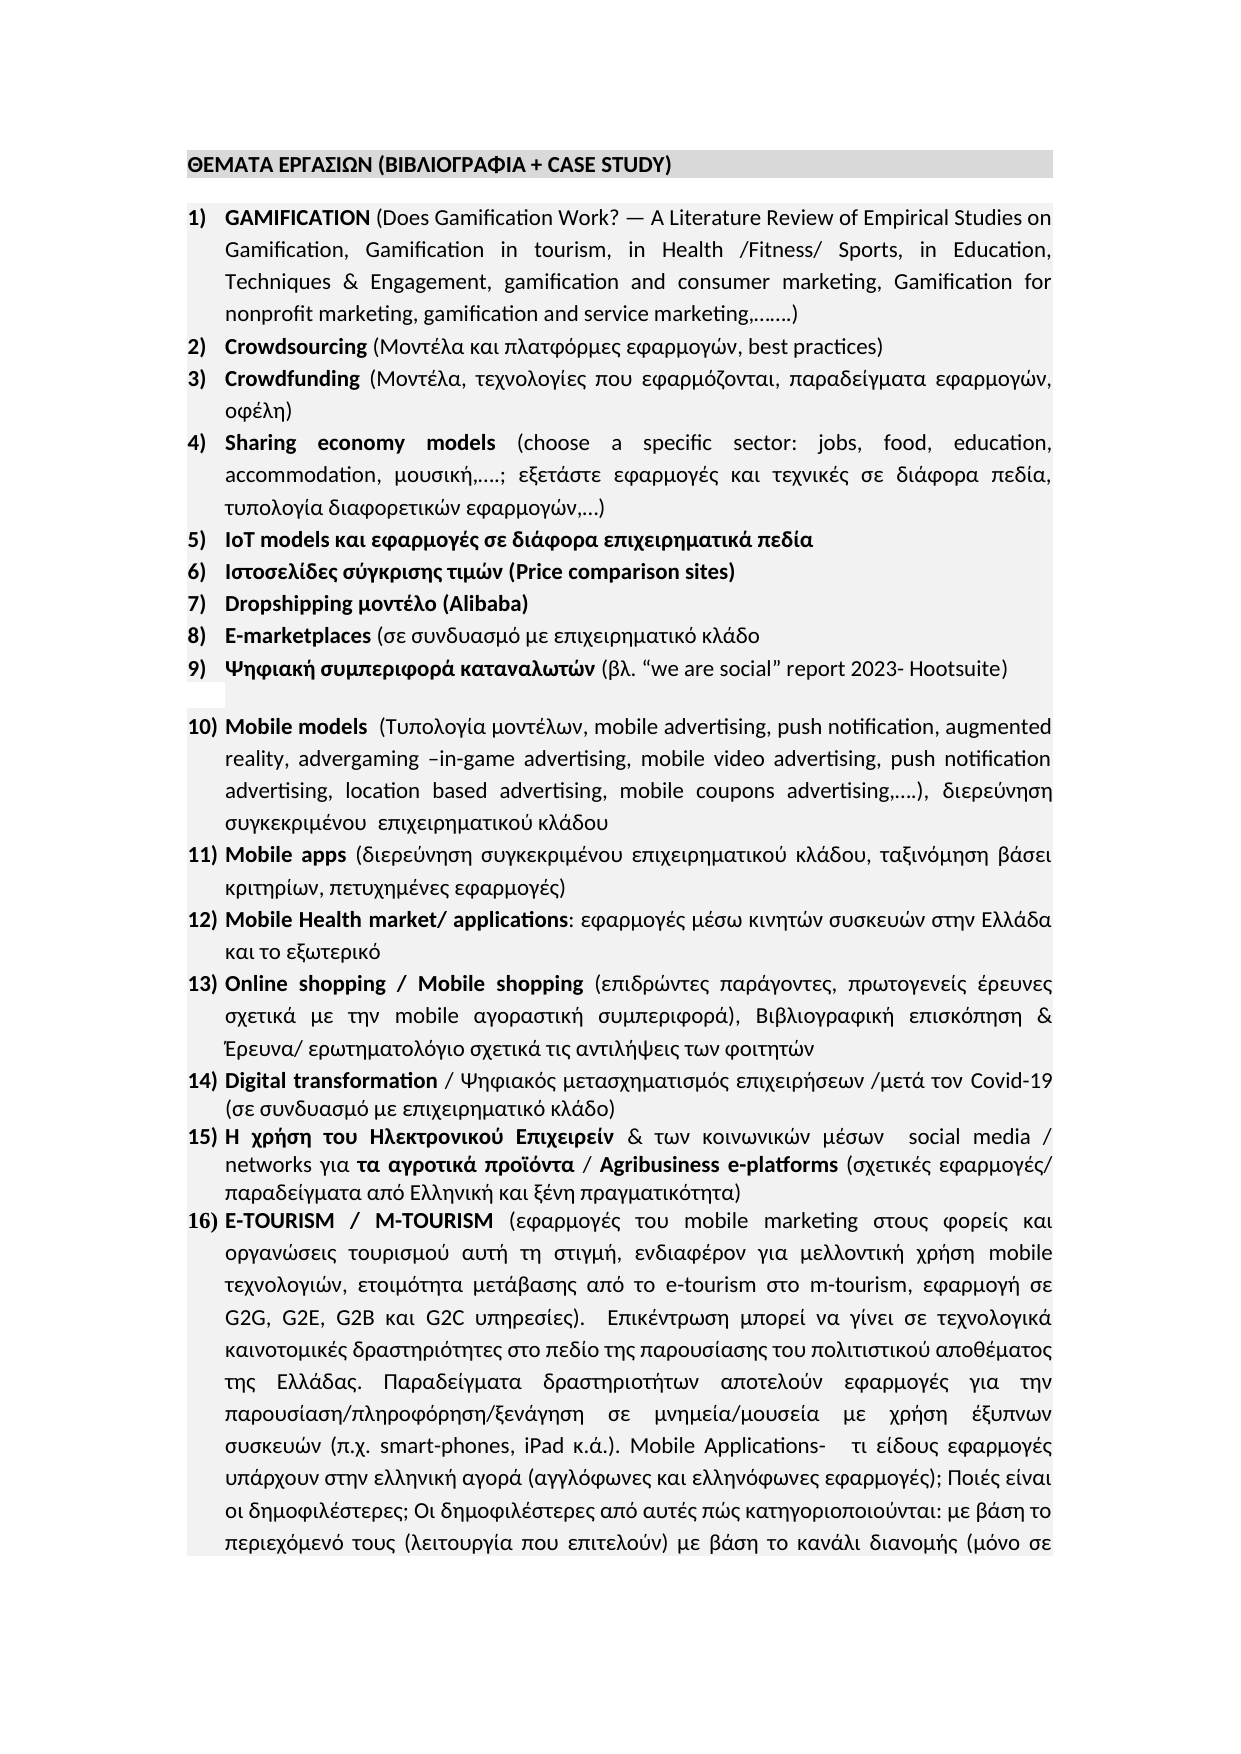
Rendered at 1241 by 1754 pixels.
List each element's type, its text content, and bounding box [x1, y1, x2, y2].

list Crowdfunding (Μοντέλα, τεχνολογίες που εφαρμόζονται, παραδείγματα εφαρμογών, οφέλη) [187, 364, 1053, 424]
text ΘΕΜΑΤΑ ΕΡΓΑΣΙΩΝ (ΒΙΒΛΙΟΓΡΑΦΙΑ + CASE STUDY) [187, 150, 1053, 178]
list IoT models και εφαρμογές σε διάφορα επιχειρηματικά πεδία [187, 525, 1053, 553]
list Online shopping / Mobile shopping (επιδρώντες παράγοντες, πρωτογενείς έρευνες σχετικά με την mobile αγοραστική συμπεριφορά), Βιβλιογραφική επισκόπηση & Έρευνα/ ερωτηματολόγιο σχετικά τις αντιλήψεις των φοιτητών [187, 969, 1053, 1062]
list Η χρήση του Ηλεκτρονικού Επιχειρείν & των κοινωνικών μέσων social media / networks για τα αγροτικά προϊόντα / Agribusiness e-platforms (σχετικές εφαρμογές/ παραδείγματα από Ελληνική και ξένη πραγματικότητα) [187, 1122, 1053, 1206]
list Crowdsourcing (Μοντέλα και πλατφόρμες εφαρμογών, best practices) [187, 332, 1053, 360]
list Ψηφιακή συμπεριφορά καταναλωτών (βλ. “we are social” report 2023- Hootsuite) [187, 654, 1053, 682]
list Mobile apps (διερεύνηση συγκεκριμένου επιχειρηματικού κλάδου, ταξινόμηση βάσει κριτηρίων, πετυχημένες εφαρμογές) [187, 841, 1053, 901]
list Ιστοσελίδες σύγκρισης τιμών (Price comparison sites) [187, 557, 1053, 585]
list E-marketplaces (σε συνδυασμό με επιχειρηματικό κλάδο [187, 621, 1053, 649]
list Μobile models (Τυπολογία μοντέλων, mobile advertising, push notification, augmented reality, advergaming –in-game advertising, mobile video advertising, push notification advertising, location based advertising, mobile coupons advertising,….), διερεύνηση συγκεκριμένου επιχειρηματικού κλάδου [187, 712, 1053, 836]
list Digital transformation / Ψηφιακός μετασχηματισμός επιχειρήσεων /μετά τον Covid-19 (σε συνδυασμό με επιχειρηματικό κλάδο) [187, 1066, 1053, 1122]
list Mobile Health market/ applications: εφαρμογές μέσω κινητών συσκευών στην Ελλάδα και το εξωτερικό [187, 905, 1053, 965]
list Sharing economy models (choose a specific sector: jobs, food, education, accommodation, μουσική,….; εξετάστε εφαρμογές και τεχνικές σε διάφορα πεδία, τυπολογία διαφορετικών εφαρμογών,…) [187, 428, 1053, 521]
list Dropshipping μοντέλο (Alibaba) [187, 589, 1053, 617]
list GAMIFICATION (Does Gamification Work? — A Literature Review of Empirical Studies on Gamification, Gamification in tourism, in Health /Fitness/ Sports, in Education, Techniques & Engagement, gamification and consumer marketing, Gamification for nonprofit marketing, gamification and service marketing,…….) [187, 203, 1053, 328]
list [187, 1206, 1053, 1556]
